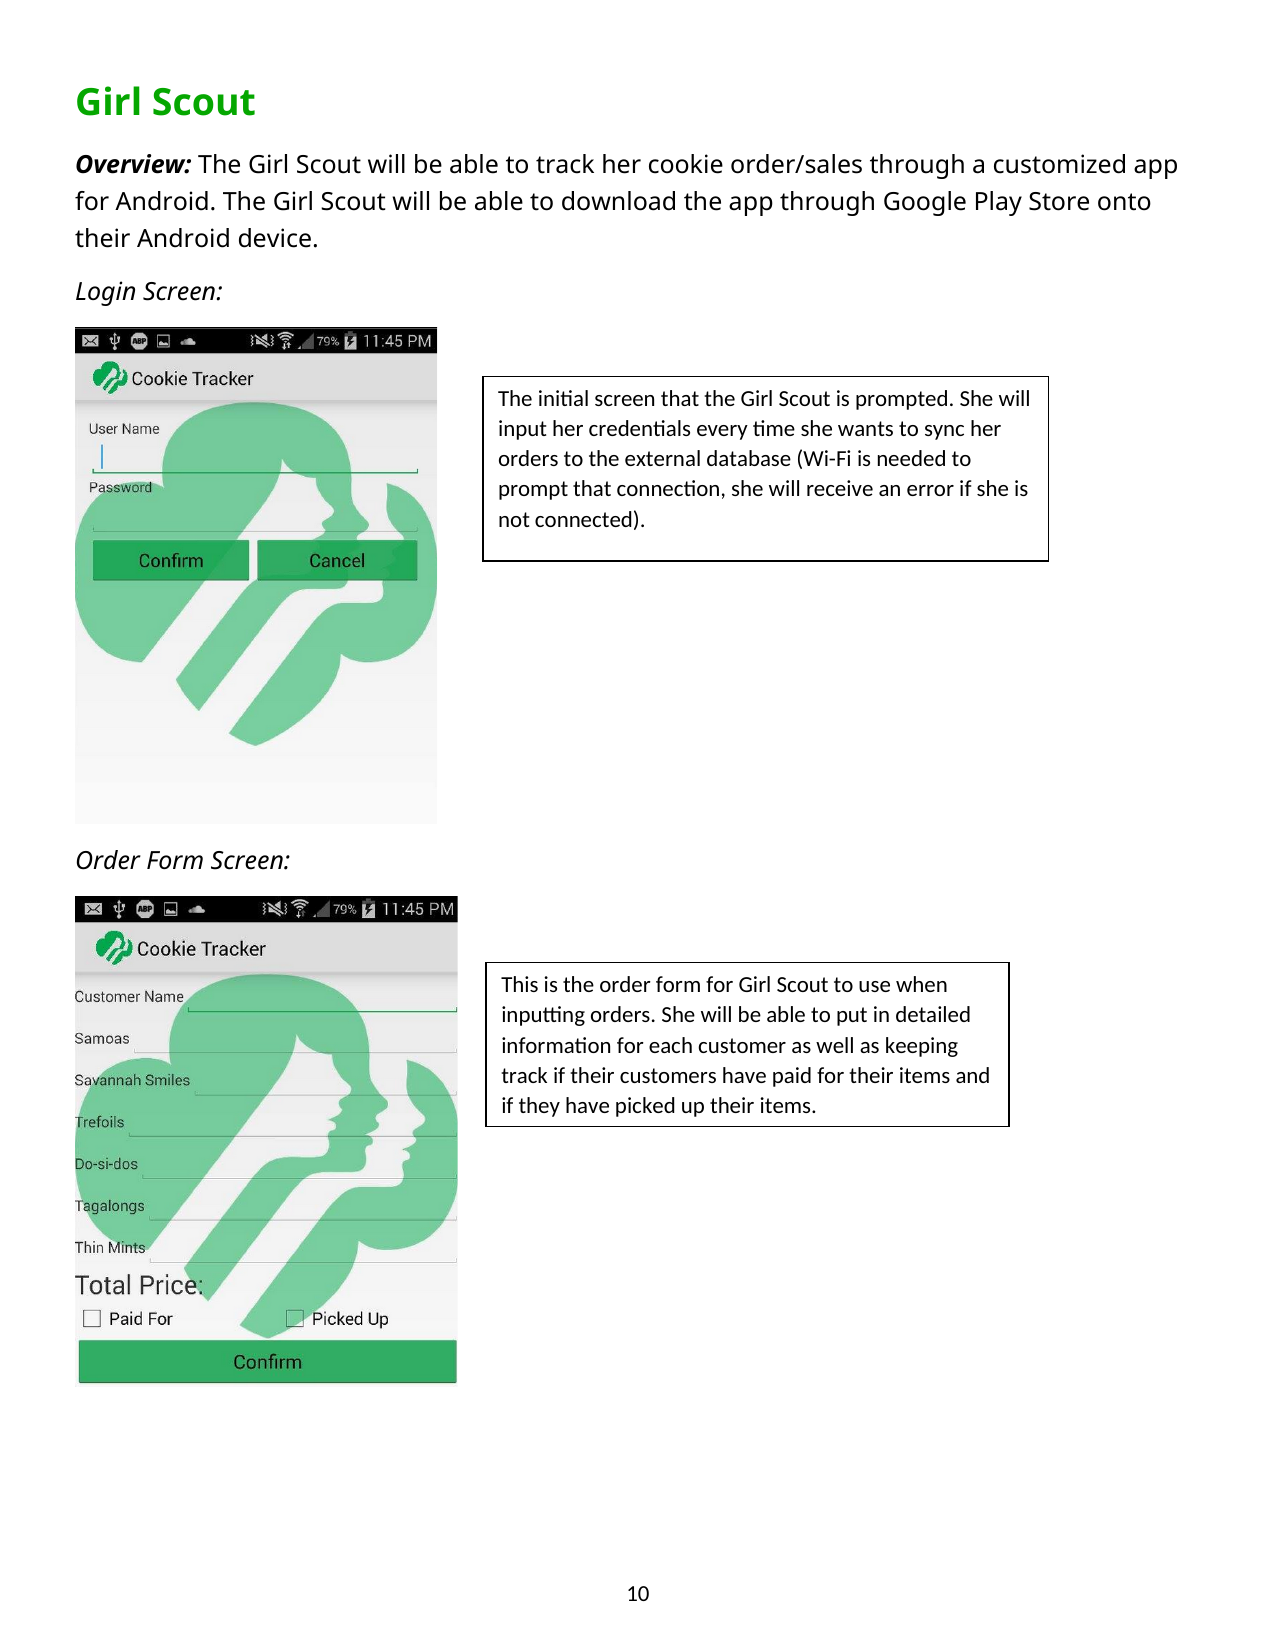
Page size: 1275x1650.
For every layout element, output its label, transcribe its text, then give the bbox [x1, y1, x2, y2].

picture [75, 327, 438, 824]
text Login Screen: [75, 274, 1200, 308]
picture [75, 896, 458, 1387]
text Order Form Screen: [75, 843, 1200, 877]
text Overview: The Girl Scout will be able to track her cookie order/sales through a customized app for Android. The Girl Scout will be able to download the app through Google Play Store onto their Android device. [75, 147, 1200, 254]
text Girl Scout [75, 75, 1200, 126]
